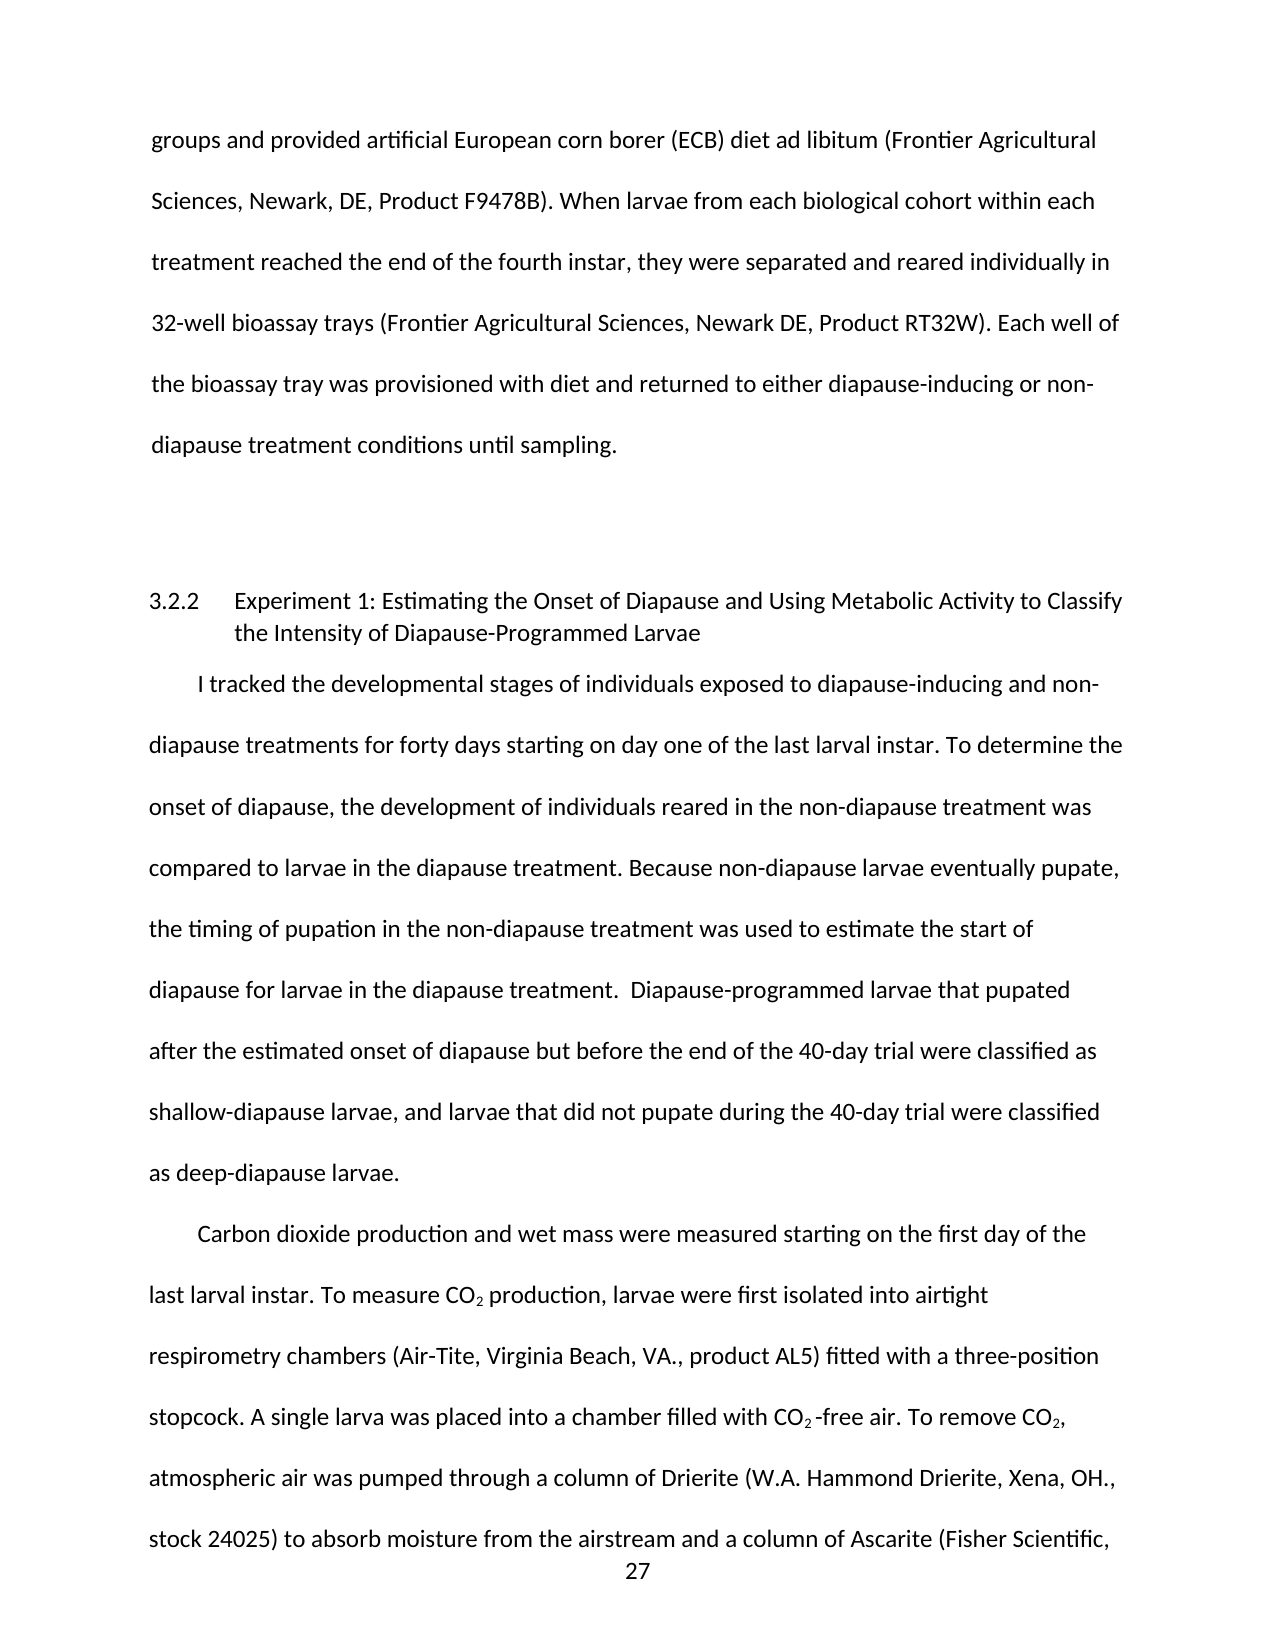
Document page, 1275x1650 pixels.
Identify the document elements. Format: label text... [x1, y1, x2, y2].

text 3.2.2 Experiment 1: Estimating the Onset of Diapause and Using Metabolic Activity to Classify the Intensity of Diapause-Programmed Larvae [148, 585, 1133, 648]
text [148, 1218, 1124, 1554]
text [151, 124, 1133, 460]
text I tracked the developmental stages of individuals exposed to diapause-inducing and non-diapause treatments for forty days starting on day one of the last larval instar. To determine the onset of diapause, the development of individuals reared in the non-diapause treatment was compared to larvae in the diapause treatment. Because non-diapause larvae eventually pupate, the timing of pupation in the non-diapause treatment was used to estimate the start of diapause for larvae in the diapause treatment. Diapause-programmed larvae that pupated after the estimated onset of diapause but before the end of the 40-day trial were classified as shallow-diapause larvae, and larvae that did not pupate during the 40-day trial were classified as deep-diapause larvae. [148, 668, 1124, 1187]
